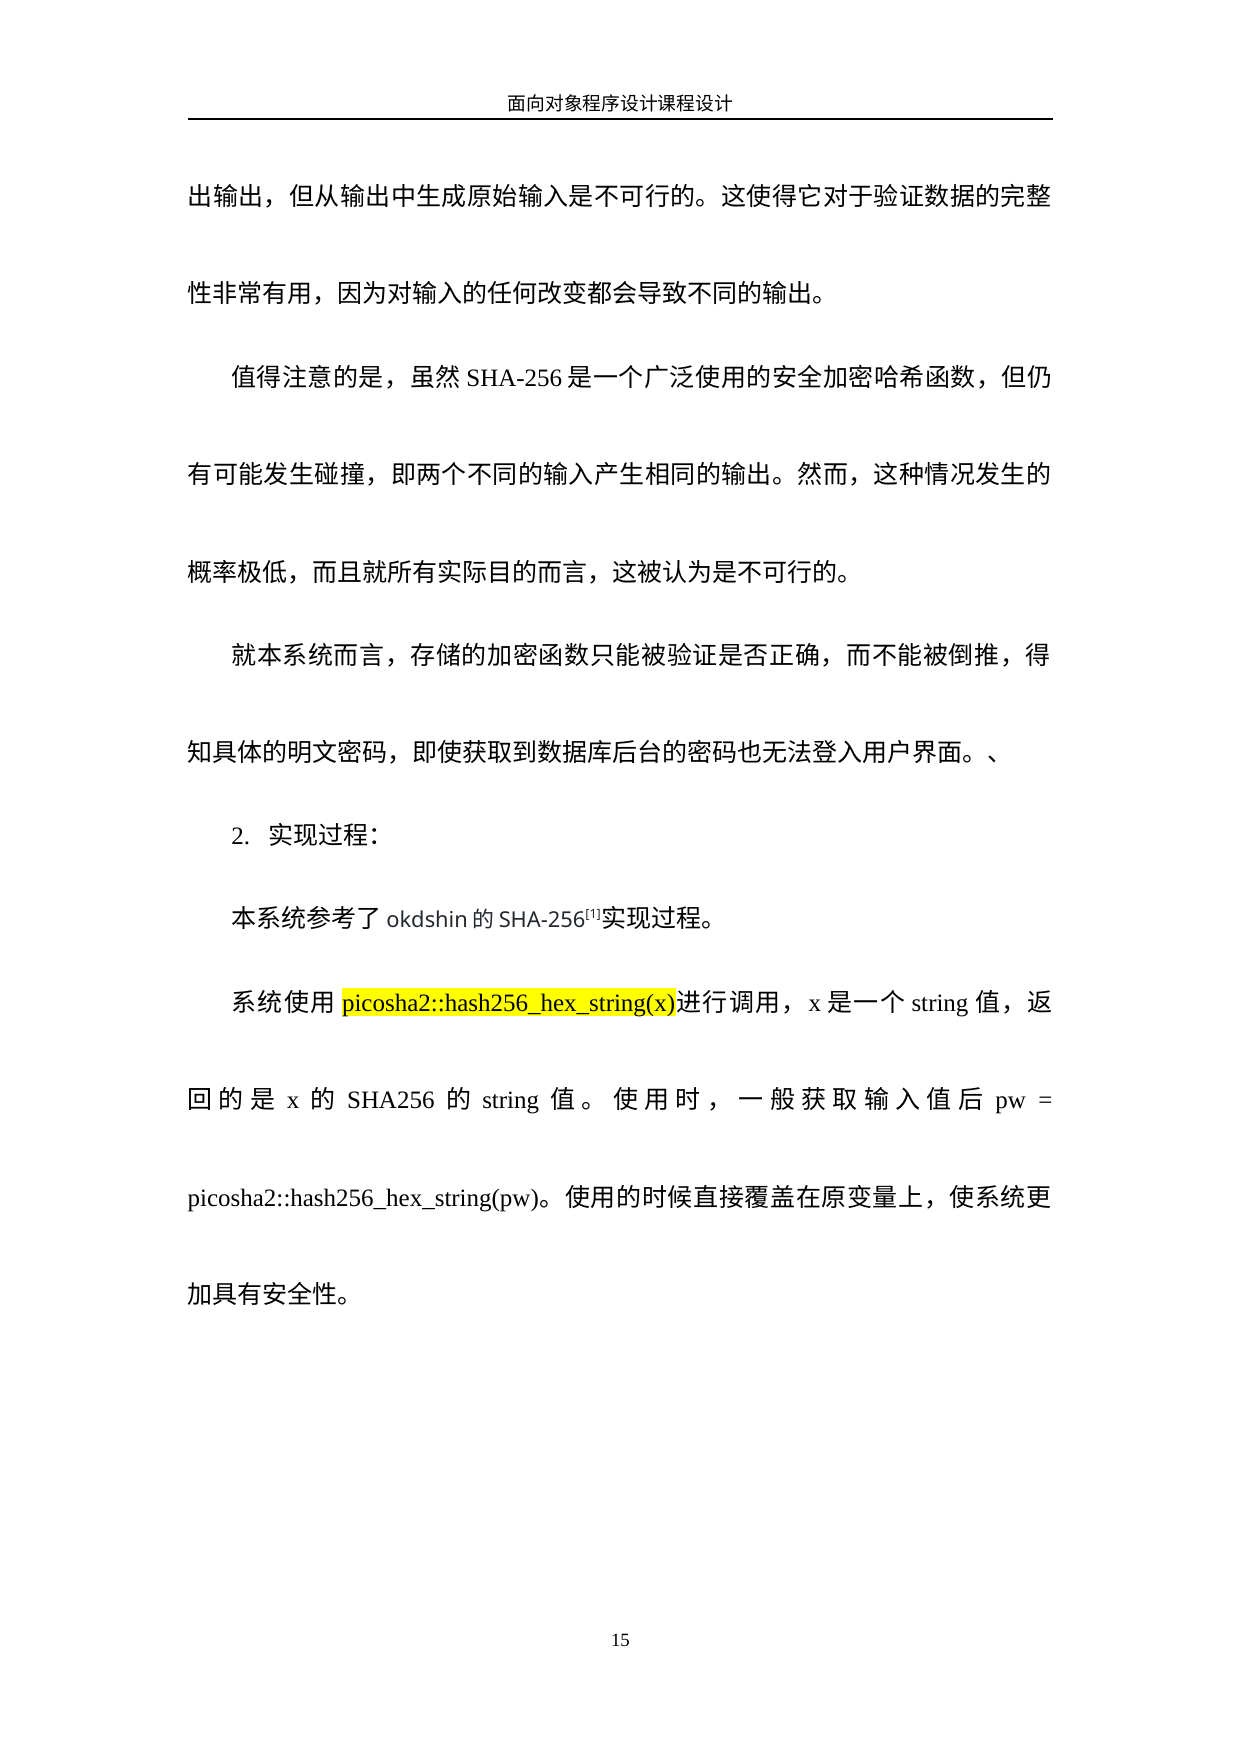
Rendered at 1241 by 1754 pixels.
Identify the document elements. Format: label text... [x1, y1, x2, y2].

text 本系统参考了okdshin的SHA-256[1]实现过程。 [231, 884, 1053, 949]
text 就本系统而言，存储的加密函数只能被验证是否正确，而不能被倒推，得知具体的明文密码，即使获取到数据库后台的密码也无法登入用户界面。、 [187, 621, 1053, 783]
list 实现过程： [231, 801, 1053, 866]
text 系统使用picosha2::hash256_hex_string(x)进行调用，x是一个string值，返回的是x的SHA256的string值。使用时，一般获取输入值后pw = picosha2::hash256_hex_string(pw)。使用的时候直接覆盖在原变量上，使系统更加具有安全性。 [187, 968, 1053, 1325]
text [187, 162, 1053, 324]
text 值得注意的是，虽然SHA-256是一个广泛使用的安全加密哈希函数，但仍有可能发生碰撞，即两个不同的输入产生相同的输出。然而，这种情况发生的概率极低，而且就所有实际目的而言，这被认为是不可行的。 [187, 343, 1053, 603]
